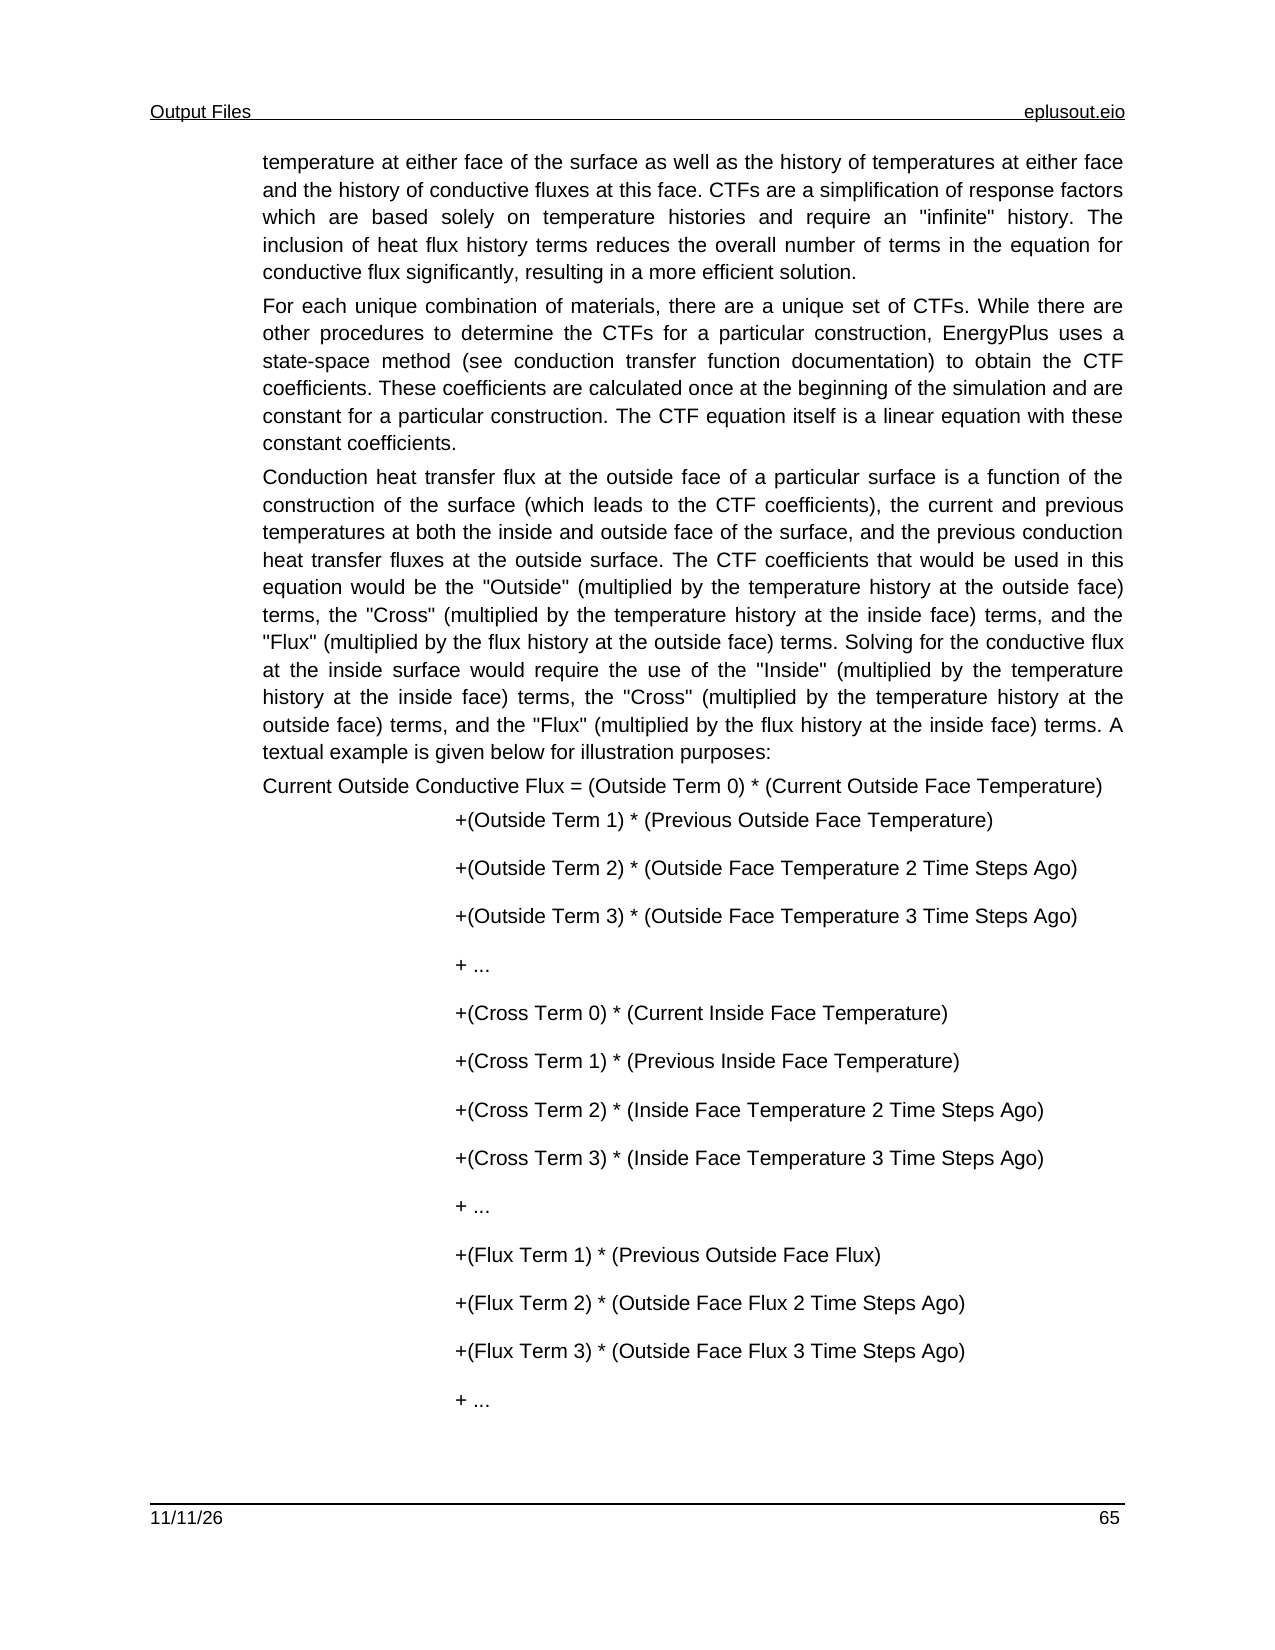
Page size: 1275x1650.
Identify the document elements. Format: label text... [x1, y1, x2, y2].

text +(Flux Term 3) * (Outside Face Flux 3 Time Steps Ago) [262, 1339, 1125, 1363]
text +(Outside Term 1) * (Previous Outside Face Temperature) [262, 807, 1125, 831]
text Conduction heat transfer flux at the outside face of a particular surface is a function of the construction of the surface (which leads to the CTF coefficients), the current and previous temperatures at both the inside and outside face of the surface, and the previous conduction heat transfer fluxes at the outside surface. The CTF coefficients that would be used in this equation would be the "Outside" (multiplied by the temperature history at the outside face) terms, the "Cross" (multiplied by the temperature history at the inside face) terms, and the "Flux" (multiplied by the flux history at the outside face) terms. Solving for the conductive flux at the inside surface would require the use of the "Inside" (multiplied by the temperature history at the inside face) terms, the "Cross" (multiplied by the temperature history at the outside face) terms, and the "Flux" (multiplied by the flux history at the inside face) terms. A textual example is given below for illustration purposes: [262, 465, 1125, 764]
text +(Cross Term 1) * (Previous Inside Face Temperature) [262, 1049, 1125, 1073]
text +(Outside Term 3) * (Outside Face Temperature 3 Time Steps Ago) [262, 904, 1125, 928]
text +(Flux Term 1) * (Previous Outside Face Flux) [262, 1242, 1125, 1266]
text +(Cross Term 3) * (Inside Face Temperature 3 Time Steps Ago) [262, 1146, 1125, 1170]
text +(Cross Term 2) * (Inside Face Temperature 2 Time Steps Ago) [262, 1097, 1125, 1121]
text For each unique combination of materials, there are a unique set of CTFs. While there are other procedures to determine the CTFs for a particular construction, EnergyPlus uses a state-space method (see conduction transfer function documentation) to obtain the CTF coefficients. These coefficients are calculated once at the beginning of the simulation and are constant for a particular construction. The CTF equation itself is a linear equation with these constant coefficients. [262, 294, 1125, 455]
text Current Outside Conductive Flux = (Outside Term 0) * (Current Outside Face Temperature) [262, 774, 1125, 798]
text +(Outside Term 2) * (Outside Face Temperature 2 Time Steps Ago) [262, 856, 1125, 880]
text + ... [262, 1387, 1125, 1411]
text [262, 150, 1125, 284]
text + ... [262, 1194, 1125, 1218]
text +(Flux Term 2) * (Outside Face Flux 2 Time Steps Ago) [262, 1291, 1125, 1315]
text +(Cross Term 0) * (Current Inside Face Temperature) [262, 1001, 1125, 1025]
text + ... [262, 952, 1125, 976]
